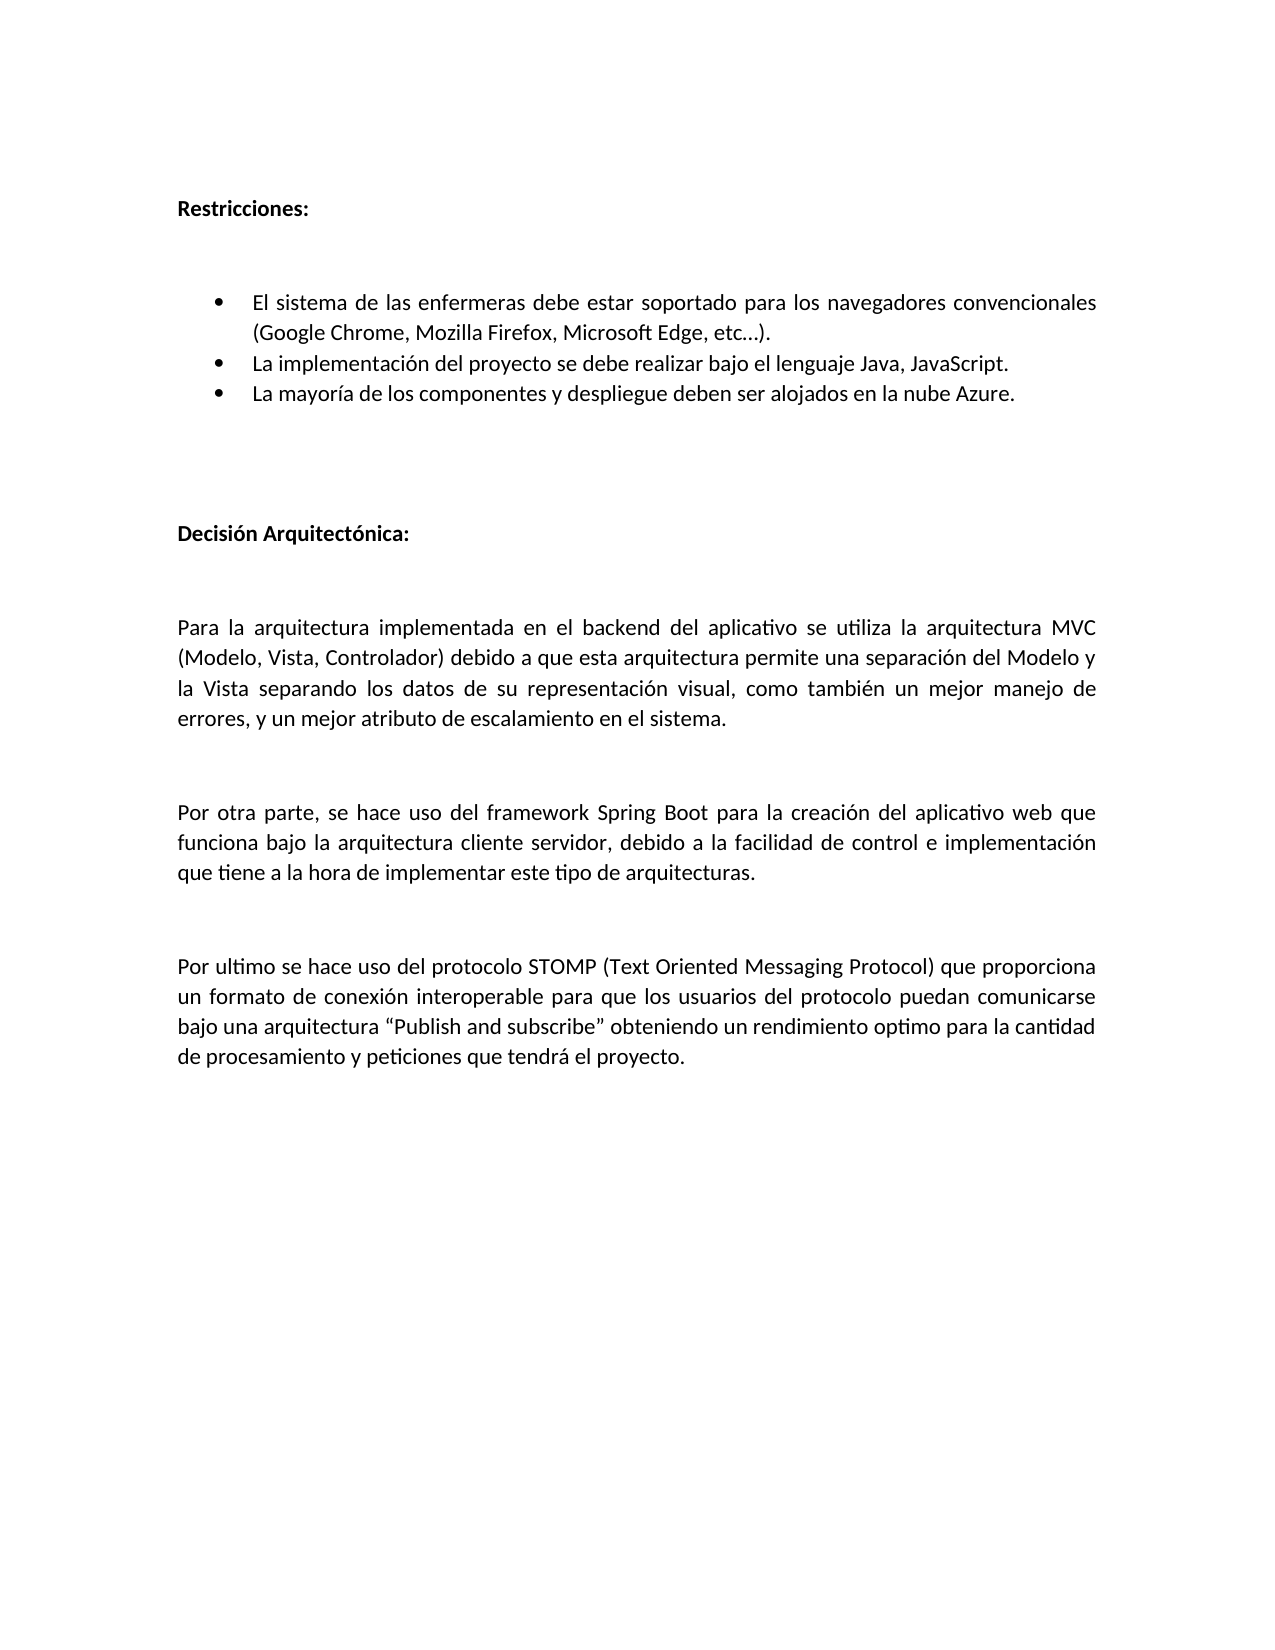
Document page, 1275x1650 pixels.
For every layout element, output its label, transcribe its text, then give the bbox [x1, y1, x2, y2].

text Por otra parte, se hace uso del framework Spring Boot para la creación del aplicativo web que funciona bajo la arquitectura cliente servidor, debido a la facilidad de control e implementación que tiene a la hora de implementar este tipo de arquitecturas. [177, 798, 1098, 886]
text Restricciones: [177, 194, 1098, 222]
text Para la arquitectura implementada en el backend del aplicativo se utiliza la arquitectura MVC (Modelo, Vista, Controlador) debido a que esta arquitectura permite una separación del Modelo y la Vista separando los datos de su representación visual, como también un mejor manejo de errores, y un mejor atributo de escalamiento en el sistema. [177, 613, 1098, 732]
list El sistema de las enfermeras debe estar soportado para los navegadores convencionales (Google Chrome, Mozilla Firefox, Microsoft Edge, etc…). [215, 288, 1098, 346]
list La mayoría de los componentes y despliegue deben ser alojados en la nube Azure. [215, 379, 1098, 407]
text Decisión Arquitectónica: [177, 519, 1098, 547]
list La implementación del proyecto se debe realizar bajo el lenguaje Java, JavaScript. [215, 349, 1098, 377]
text Por ultimo se hace uso del protocolo STOMP (Text Oriented Messaging Protocol) que proporciona un formato de conexión interoperable para que los usuarios del protocolo puedan comunicarse bajo una arquitectura “Publish and subscribe” obteniendo un rendimiento optimo para la cantidad de procesamiento y peticiones que tendrá el proyecto. [177, 952, 1098, 1070]
